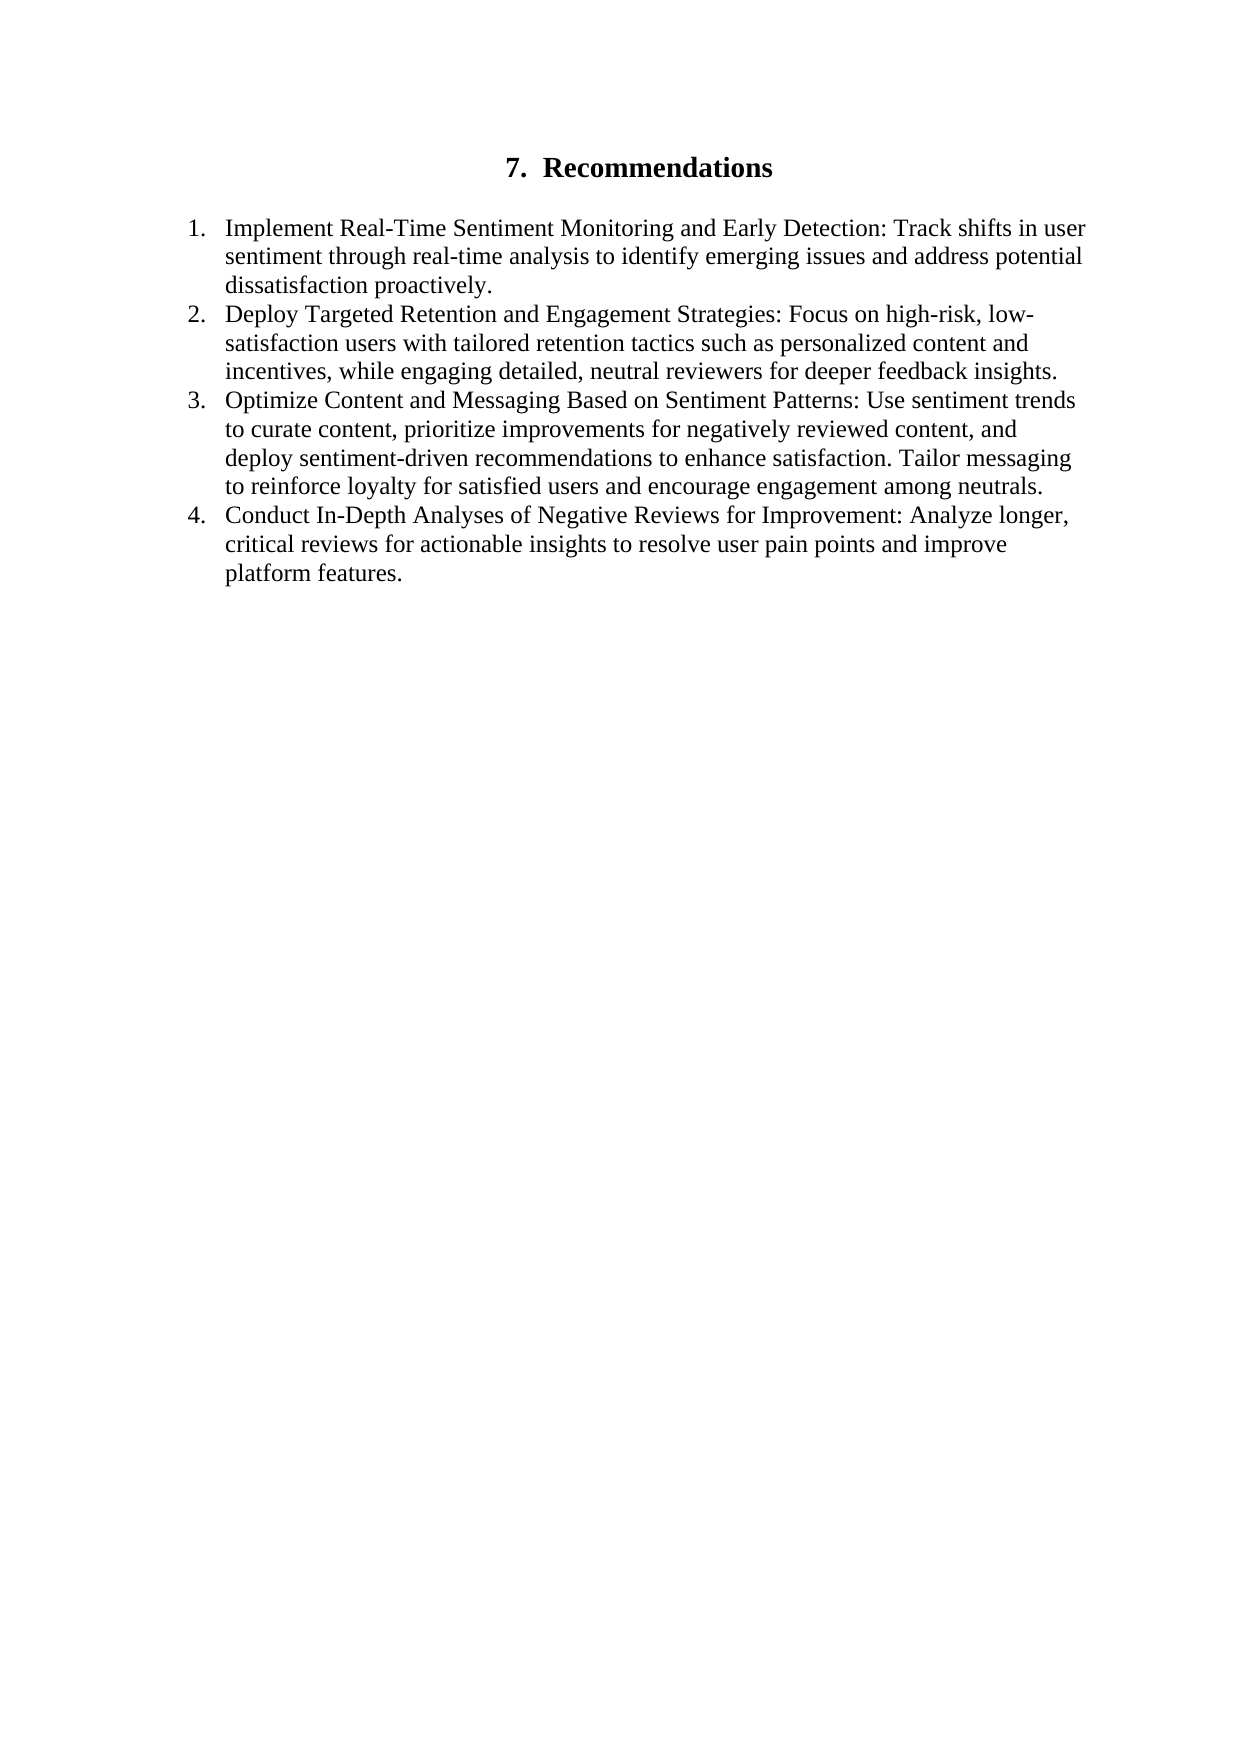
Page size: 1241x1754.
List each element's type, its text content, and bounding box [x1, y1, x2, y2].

list Implement Real-Time Sentiment Monitoring and Early Detection: Track shifts in user sentiment through real-time analysis to identify emerging issues and address potential dissatisfaction proactively. [187, 213, 1090, 299]
list Optimize Content and Messaging Based on Sentiment Patterns: Use sentiment trends to curate content, prioritize improvements for negatively reviewed content, and deploy sentiment-driven recommendations to enhance satisfaction. Tailor messaging to reinforce loyalty for satisfied users and encourage engagement among neutrals. [187, 385, 1090, 500]
list Deploy Targeted Retention and Engagement Strategies: Focus on high-risk, low-satisfaction users with tailored retention tactics such as personalized content and incentives, while engaging detailed, neutral reviewers for deeper feedback insights. [187, 299, 1090, 385]
subtitle Recommendations [187, 150, 1090, 183]
list Conduct In-Depth Analyses of Negative Reviews for Improvement: Analyze longer, critical reviews for actionable insights to resolve user pain points and improve platform features. [187, 500, 1090, 586]
